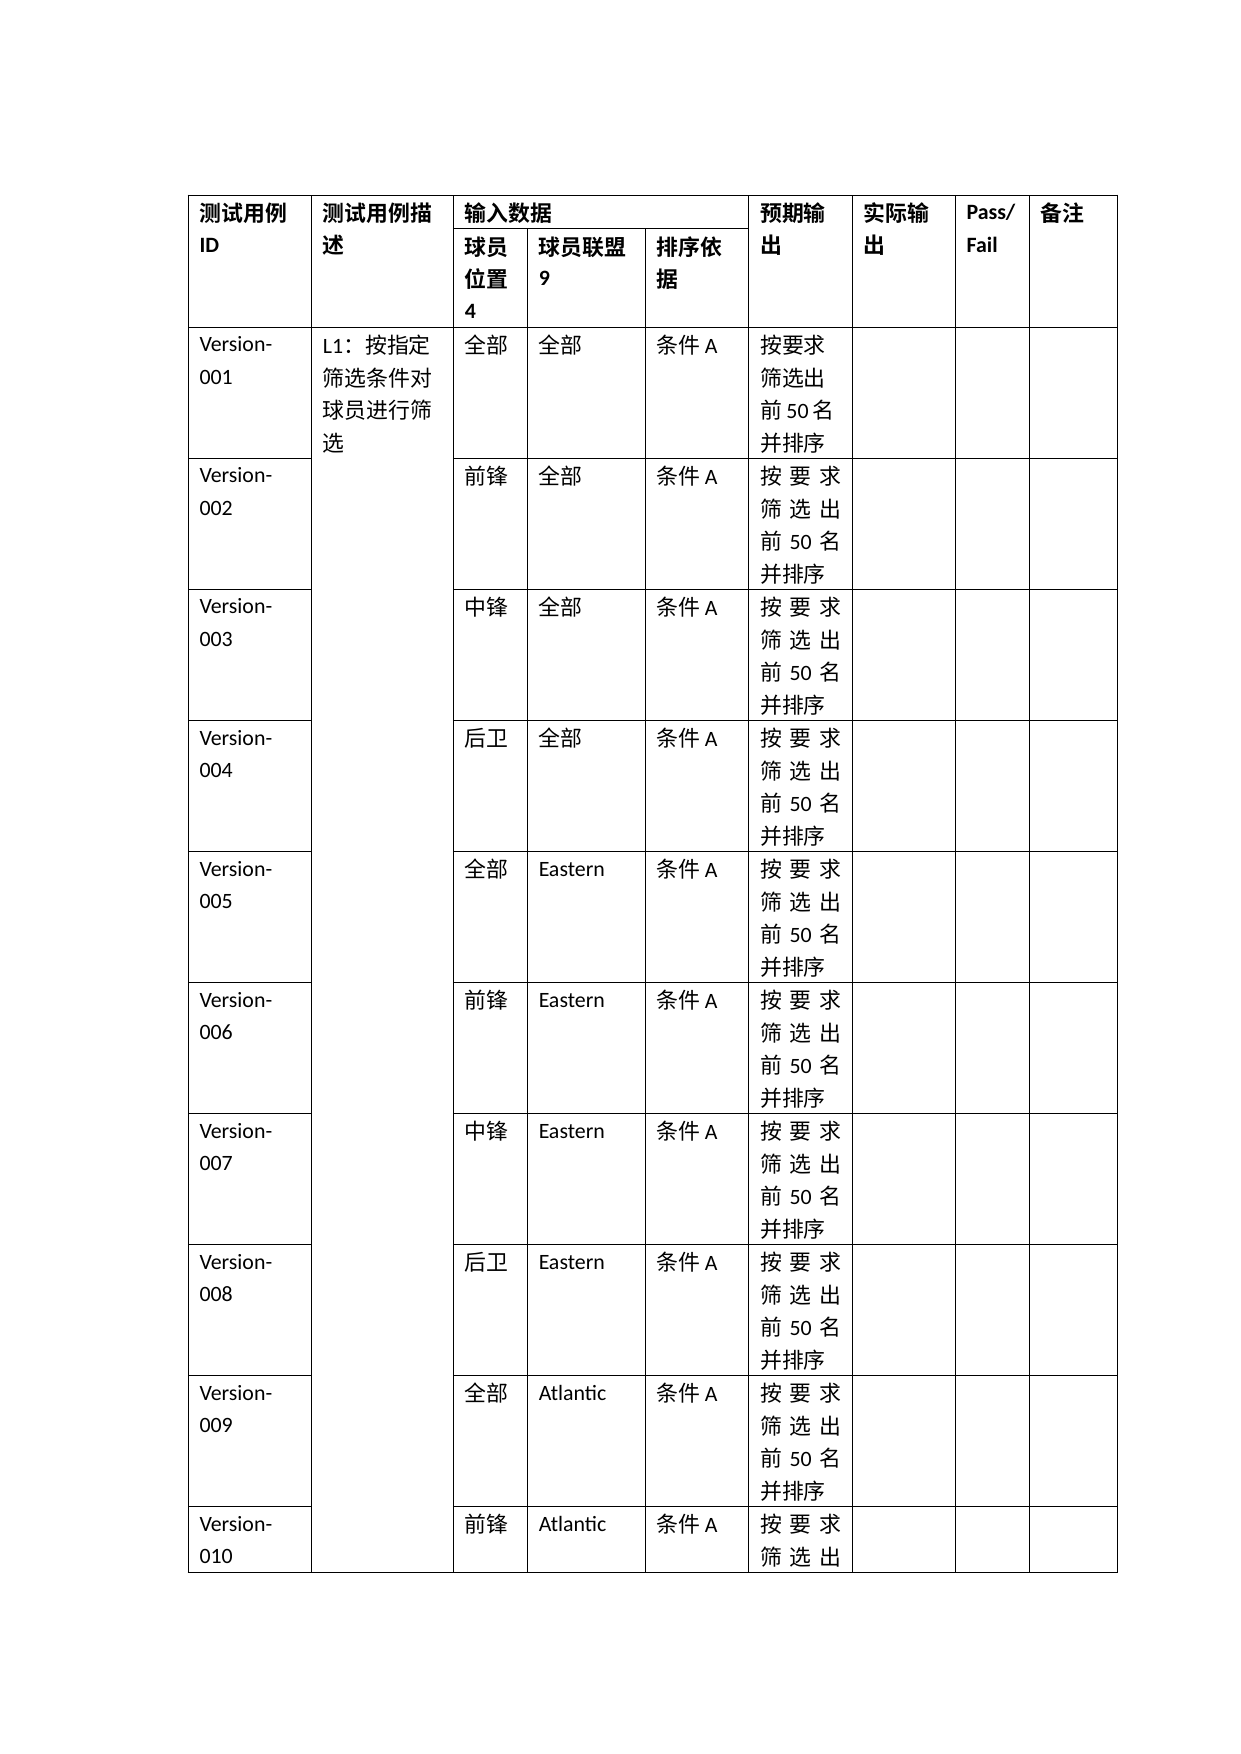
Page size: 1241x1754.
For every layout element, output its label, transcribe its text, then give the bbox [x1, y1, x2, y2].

table_cell [956, 852, 1029, 982]
table_cell [853, 459, 955, 589]
table_cell 按要求筛选出前50名并排序 [749, 1376, 852, 1506]
table_cell [853, 1507, 955, 1572]
table_cell [956, 328, 1029, 458]
table_cell 中锋 [454, 590, 527, 720]
table_header 测试用例描述 [312, 196, 453, 327]
table_cell 条件A [646, 590, 748, 720]
table_cell 按要求筛选出前50名并排序 [749, 459, 852, 589]
table_cell 按要求筛选出前50名并排序 [749, 590, 852, 720]
table_cell 按要求筛选出前50名并排序 [749, 721, 852, 851]
table_cell [1030, 1376, 1117, 1506]
table_cell 条件A [646, 1376, 748, 1506]
table_cell 后卫 [454, 721, 527, 851]
table_cell Atlantic [528, 1376, 645, 1506]
table_cell [853, 721, 955, 851]
table_cell Eastern [528, 852, 645, 982]
table_cell 全部 [454, 328, 527, 458]
table_cell Version-007 [189, 1114, 311, 1244]
table_cell 全部 [528, 328, 645, 458]
table_header 预期输出 [749, 196, 852, 327]
table_header 备注 [1030, 196, 1117, 327]
table_cell [853, 590, 955, 720]
table_cell 全部 [454, 852, 527, 982]
table_header 输入数据 [454, 196, 748, 228]
table_cell 按要求筛选出前50名并排序 [749, 852, 852, 982]
table_cell [1030, 721, 1117, 851]
table_cell Version-009 [189, 1376, 311, 1506]
table_cell [1030, 1114, 1117, 1244]
table_cell 条件A [646, 1507, 748, 1572]
table_cell [853, 1376, 955, 1506]
table_cell Atlantic [528, 1507, 645, 1572]
table_cell 条件A [646, 852, 748, 982]
table_cell [956, 459, 1029, 589]
table_cell [853, 328, 955, 458]
table_cell [956, 1114, 1029, 1244]
table_cell 条件A [646, 459, 748, 589]
table_cell Version-006 [189, 983, 311, 1113]
table_cell 条件A [646, 721, 748, 851]
table_cell 球员位置4 [454, 229, 527, 327]
table_cell 按要求筛选出前50名并排序 [749, 328, 852, 458]
table_cell Eastern [528, 1245, 645, 1375]
table_cell Version-008 [189, 1245, 311, 1375]
table_cell Version-002 [189, 459, 311, 589]
table_cell Version-005 [189, 852, 311, 982]
table_cell 条件A [646, 983, 748, 1113]
table_cell Eastern [528, 983, 645, 1113]
table_cell Version-004 [189, 721, 311, 851]
table_cell Version-001 [189, 328, 311, 458]
table_cell [853, 1245, 955, 1375]
table_cell 排序依据 [646, 229, 748, 327]
table_cell [956, 983, 1029, 1113]
table_cell [956, 590, 1029, 720]
table_header 实际输出 [853, 196, 955, 327]
table_cell Version-010 [189, 1507, 311, 1572]
table_cell 全部 [528, 590, 645, 720]
table_cell 条件A [646, 328, 748, 458]
table_cell 按要求筛选出前50名并排序 [749, 1245, 852, 1375]
table_cell [1030, 1507, 1117, 1572]
table_cell 条件A [646, 1114, 748, 1244]
table_cell 前锋 [454, 459, 527, 589]
table_cell [853, 983, 955, 1113]
table_cell Eastern [528, 1114, 645, 1244]
table_header 测试用例ID [189, 196, 311, 327]
table_cell 球员联盟9 [528, 229, 645, 327]
table_cell 条件A [646, 1245, 748, 1375]
table_cell 全部 [528, 721, 645, 851]
table_cell [956, 1507, 1029, 1572]
table_cell [1030, 1245, 1117, 1375]
table_cell [956, 721, 1029, 851]
table_cell 按要求筛选出前50名并排序 [749, 1114, 852, 1244]
table_cell 后卫 [454, 1245, 527, 1375]
table_cell Version-003 [189, 590, 311, 720]
table_cell [956, 1376, 1029, 1506]
table_cell 按要求筛选出前50名并排序 [749, 983, 852, 1113]
table_header Pass/Fail [956, 196, 1029, 327]
table_cell [1030, 983, 1117, 1113]
table_cell [1030, 590, 1117, 720]
table_cell 按要求筛选出前50名并排序 [749, 1507, 852, 1572]
table_cell 前锋 [454, 983, 527, 1113]
table_cell [853, 852, 955, 982]
table_cell 中锋 [454, 1114, 527, 1244]
table_cell 前锋 [454, 1507, 527, 1572]
table_cell [853, 1114, 955, 1244]
table_cell 全部 [454, 1376, 527, 1506]
table_cell L1：按指定筛选条件对球员进行筛选 [312, 328, 453, 1572]
table_cell [1030, 852, 1117, 982]
table_cell 全部 [528, 459, 645, 589]
table_cell [1030, 459, 1117, 589]
table_cell [956, 1245, 1029, 1375]
table_cell [1030, 328, 1117, 458]
